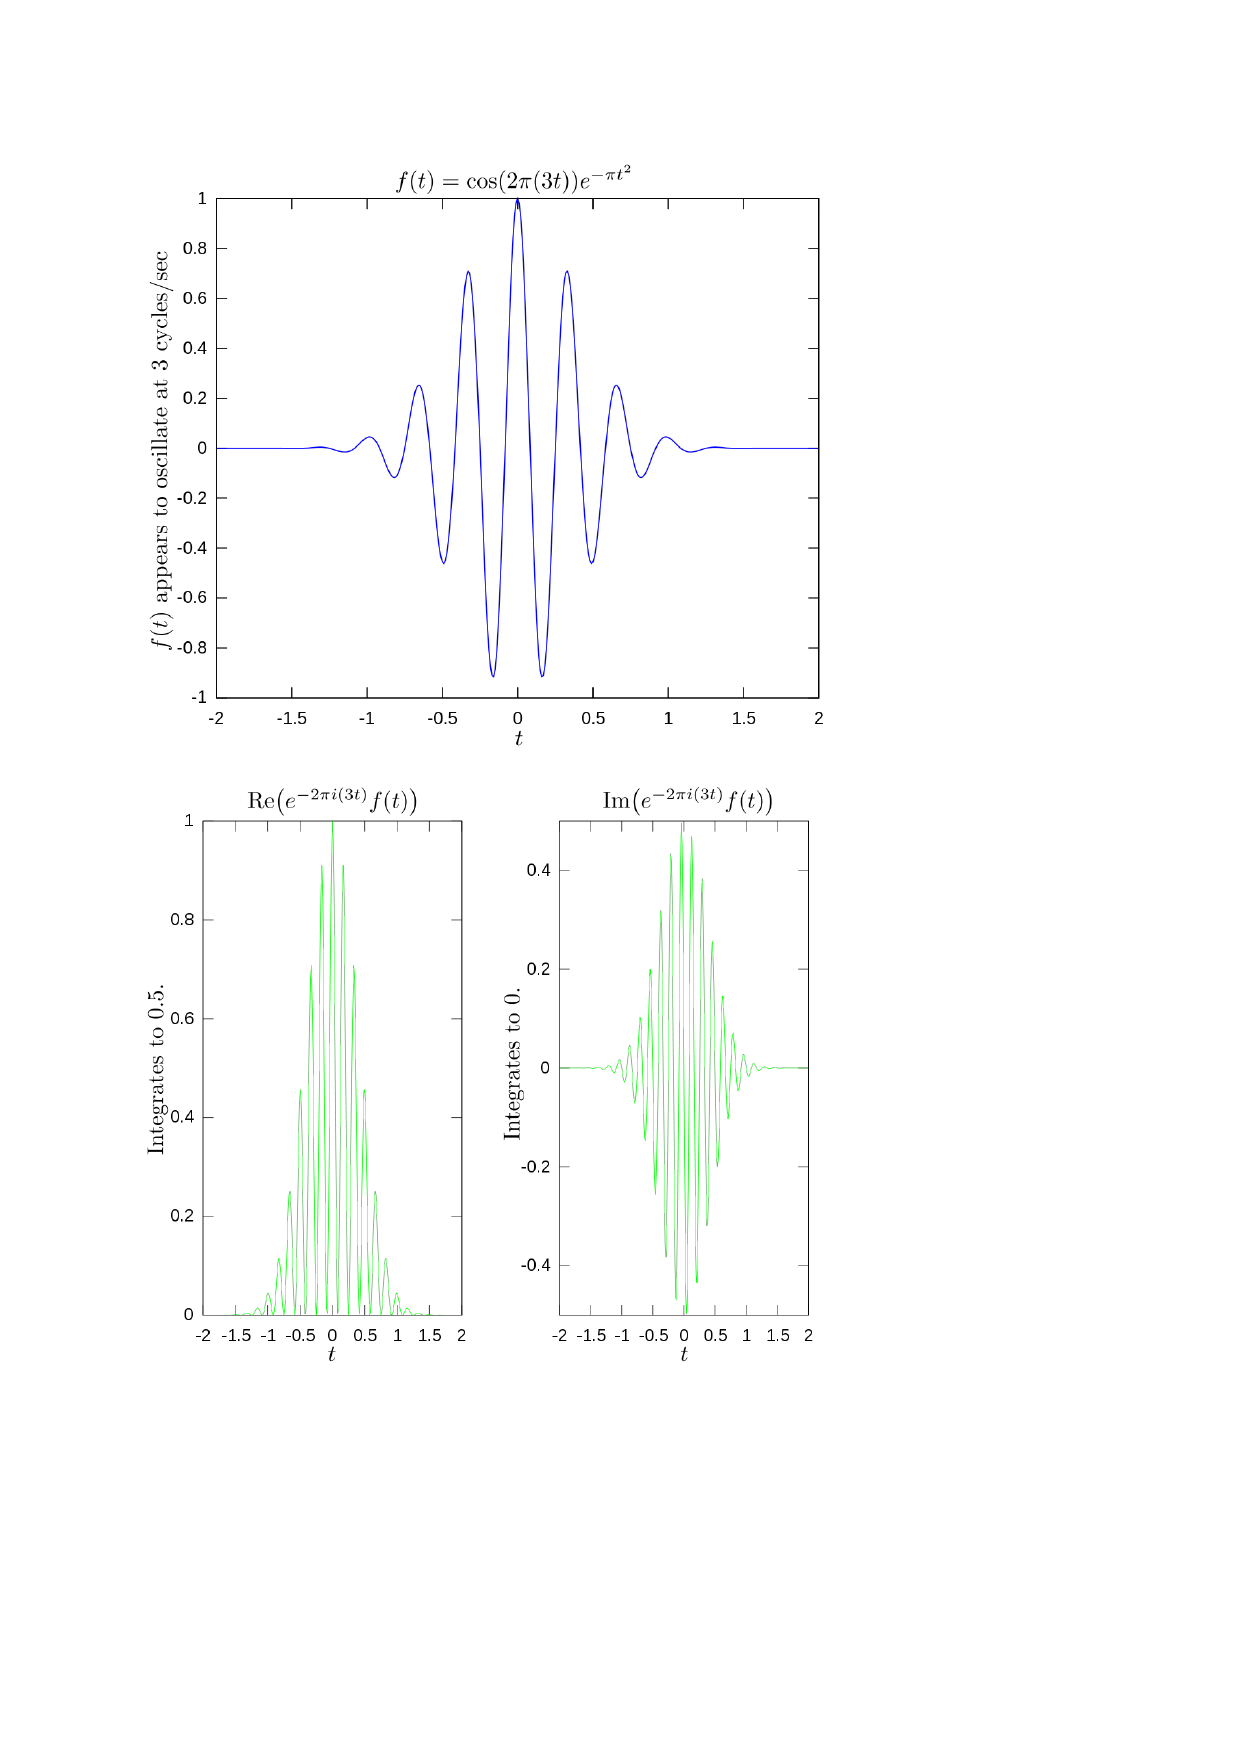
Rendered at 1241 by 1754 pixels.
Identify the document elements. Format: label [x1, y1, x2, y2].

picture [147, 765, 841, 1364]
picture [147, 147, 848, 747]
